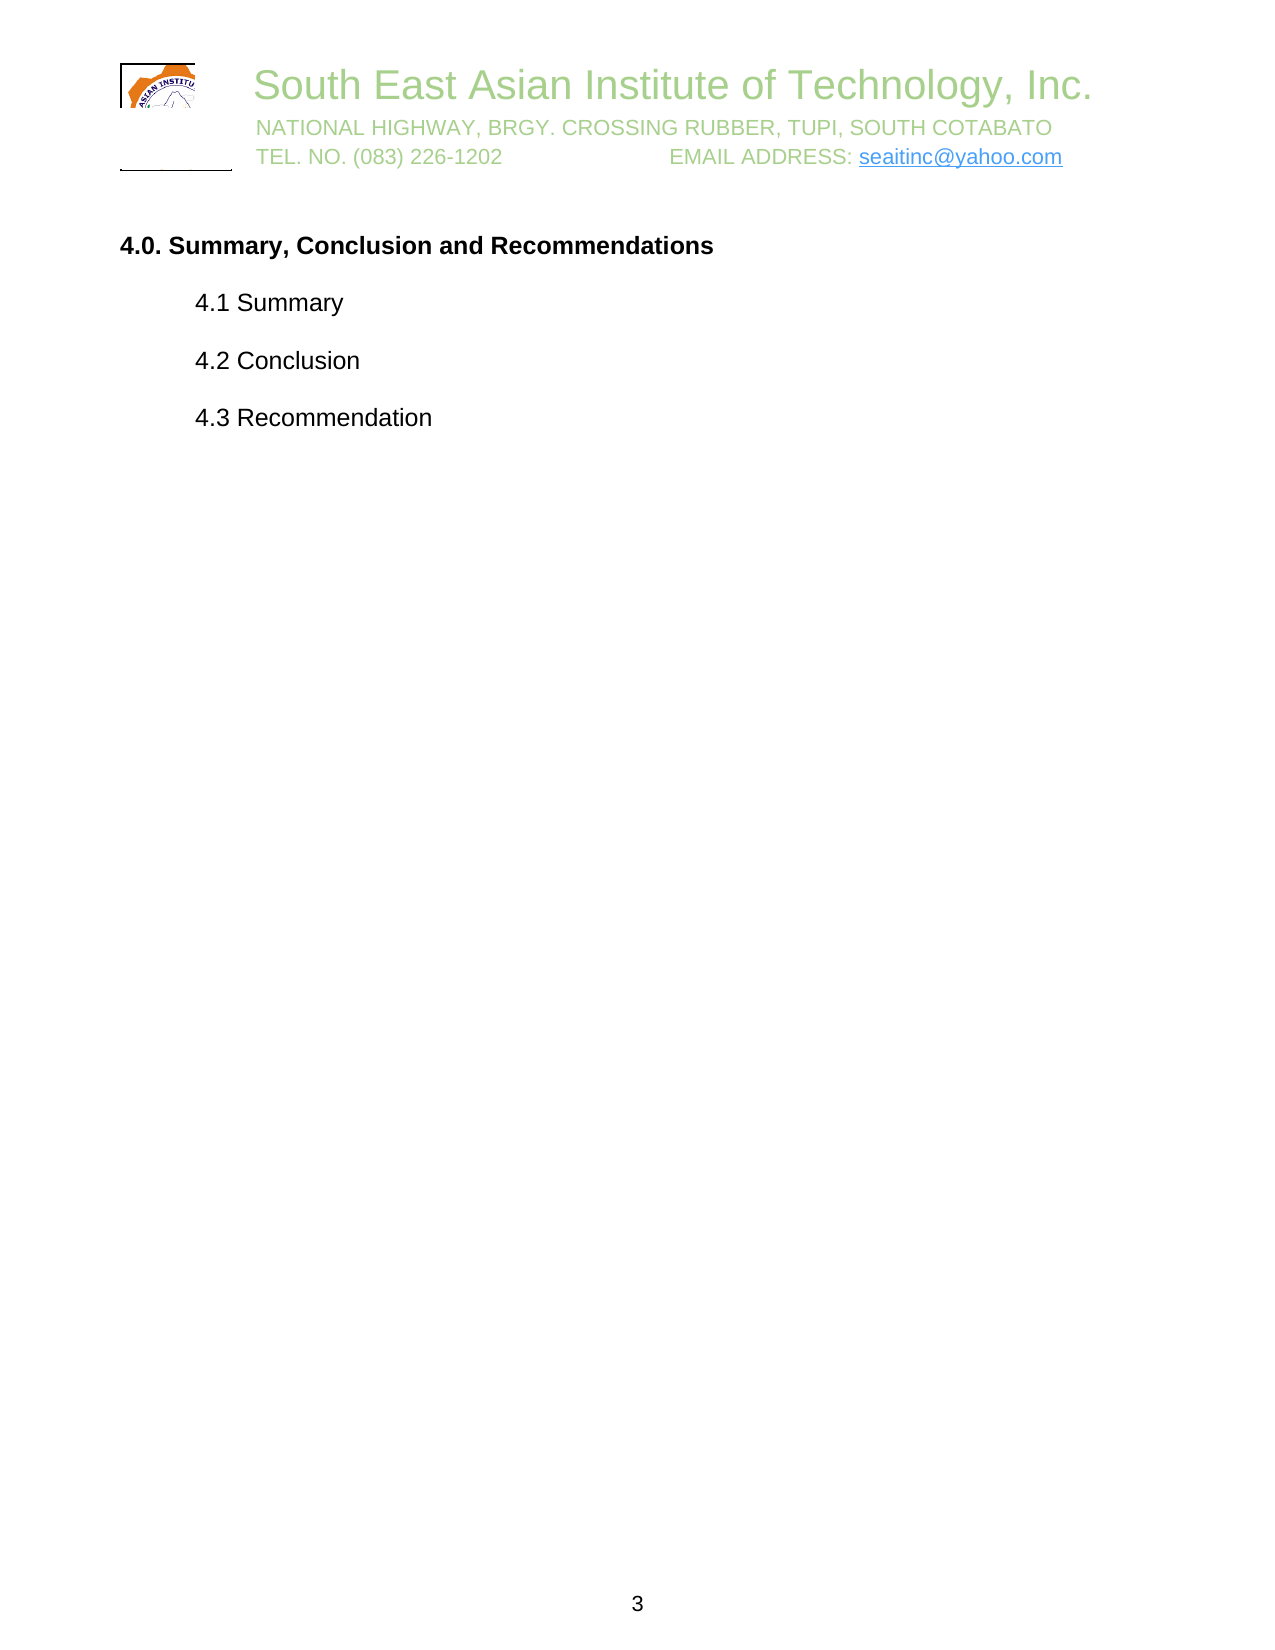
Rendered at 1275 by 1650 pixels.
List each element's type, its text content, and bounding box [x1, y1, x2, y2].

picture [122, 65, 195, 108]
text 4.2 Conclusion [120, 346, 1155, 375]
text 4.3 Recommendation [120, 403, 1155, 432]
text 4.0. Summary, Conclusion and Recommendations [120, 231, 1155, 260]
text 4.1 Summary [120, 288, 1155, 317]
